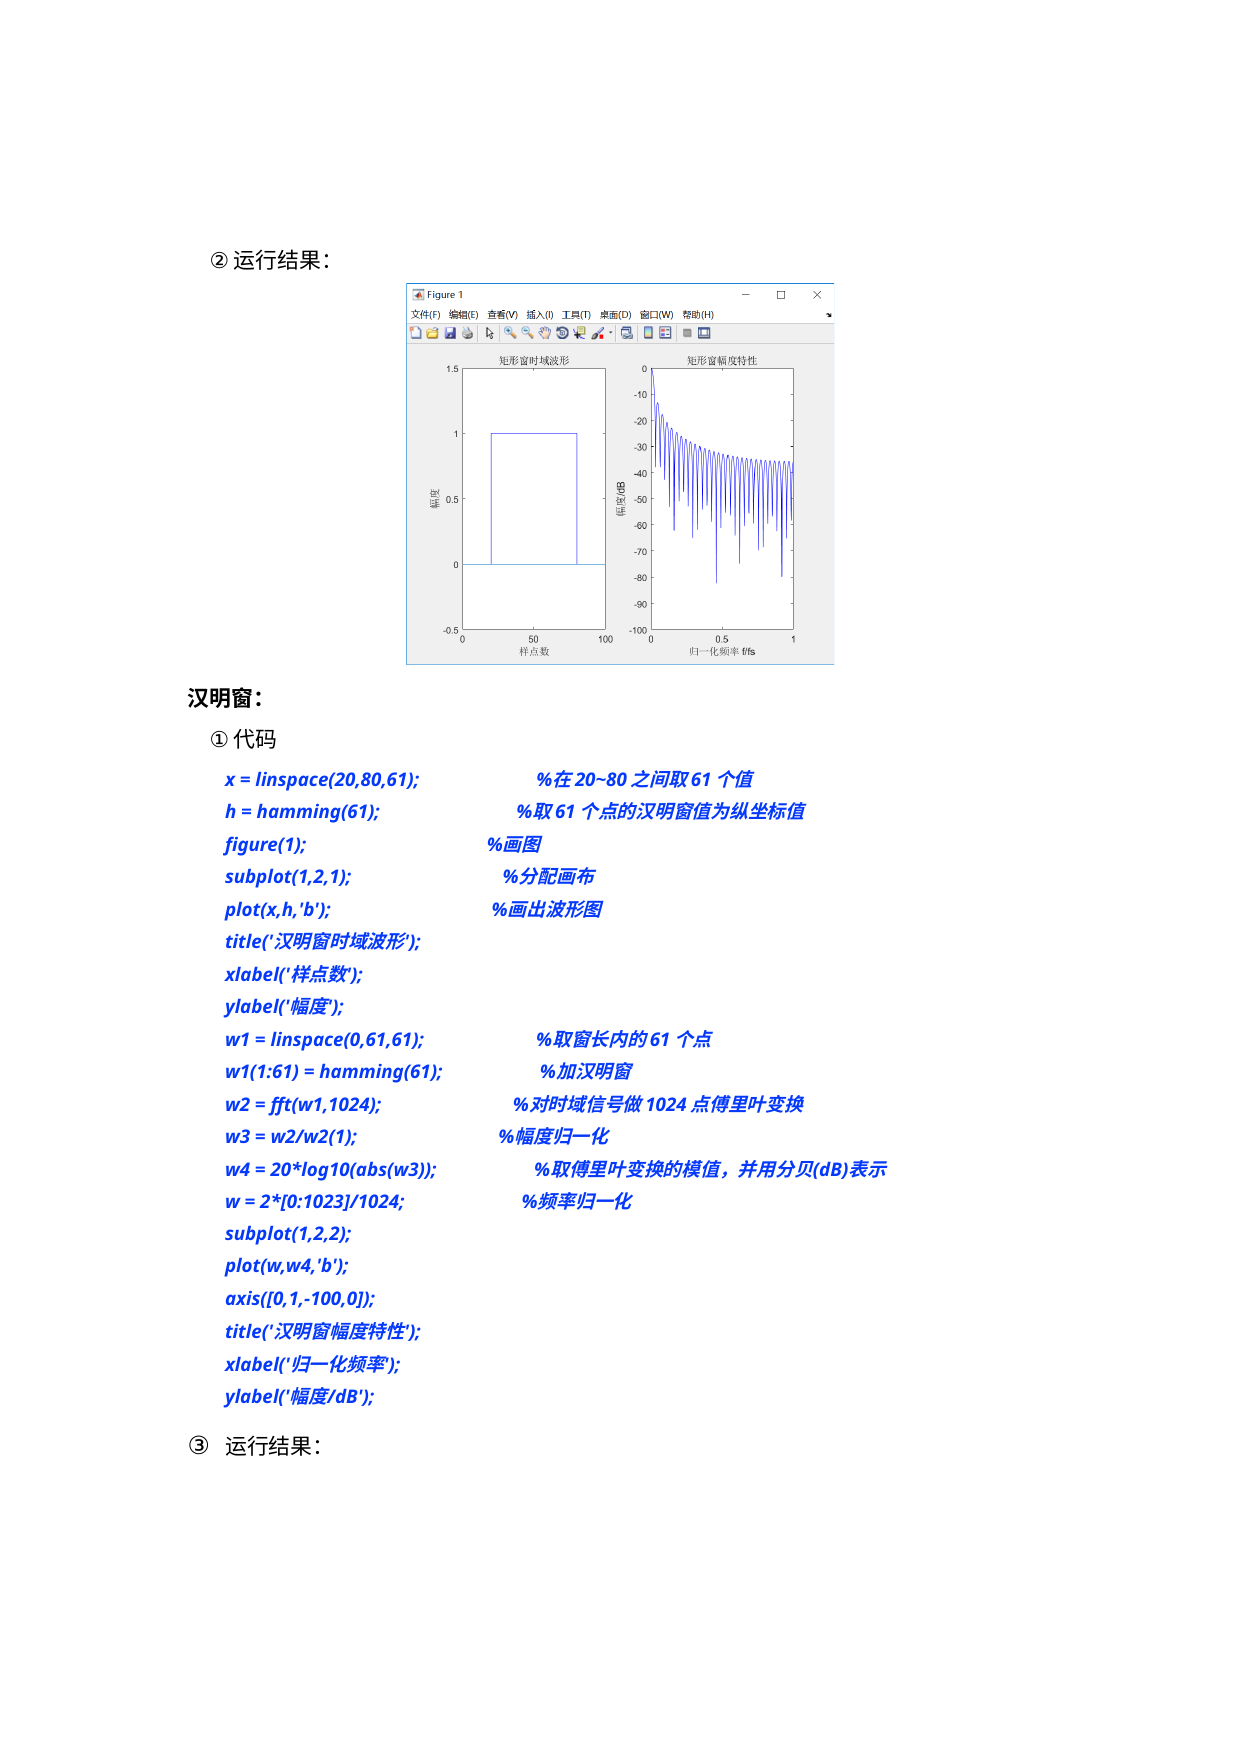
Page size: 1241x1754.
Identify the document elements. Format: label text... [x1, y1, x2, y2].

text subplot(1,2,2); [225, 1217, 1053, 1249]
list 运行结果： [187, 1412, 1053, 1477]
text ylabel('幅度/dB'); [225, 1379, 1053, 1412]
text x = linspace(20,80,61); %在20~80之间取61个值 [225, 762, 1053, 794]
text w1(1:61) = hamming(61); %加汉明窗 [225, 1054, 1053, 1087]
text plot(x,h,'b'); %画出波形图 [225, 892, 1053, 924]
text ①代码 [209, 721, 1053, 754]
text subplot(1,2,1); %分配画布 [225, 859, 1053, 892]
text h = hamming(61); %取61个点的汉明窗值为纵坐标值 [225, 794, 1053, 827]
text 汉明窗： [187, 681, 1053, 713]
text xlabel('样点数'); [225, 957, 1053, 989]
text figure(1); %画图 [225, 827, 1053, 859]
text w1 = linspace(0,61,61); %取窗长内的61个点 [225, 1022, 1053, 1054]
text xlabel('归一化频率'); [225, 1347, 1053, 1379]
text plot(w,w4,'b'); [225, 1249, 1053, 1282]
picture [406, 283, 835, 665]
text title('汉明窗时域波形'); [225, 924, 1053, 957]
text w4 = 20*log10(abs(w3)); %取傅里叶变换的模值，并用分贝(dB)表示 [225, 1152, 1053, 1184]
text w2 = fft(w1,1024); %对时域信号做1024点傅里叶变换 [225, 1087, 1053, 1119]
text w3 = w2/w2(1); %幅度归一化 [225, 1119, 1053, 1152]
text ②运行结果： [187, 243, 1053, 275]
text title('汉明窗幅度特性'); [225, 1314, 1053, 1347]
text ylabel('幅度'); [225, 989, 1053, 1022]
text axis([0,1,-100,0]); [225, 1282, 1053, 1314]
text w = 2*[0:1023]/1024; %频率归一化 [225, 1184, 1053, 1217]
